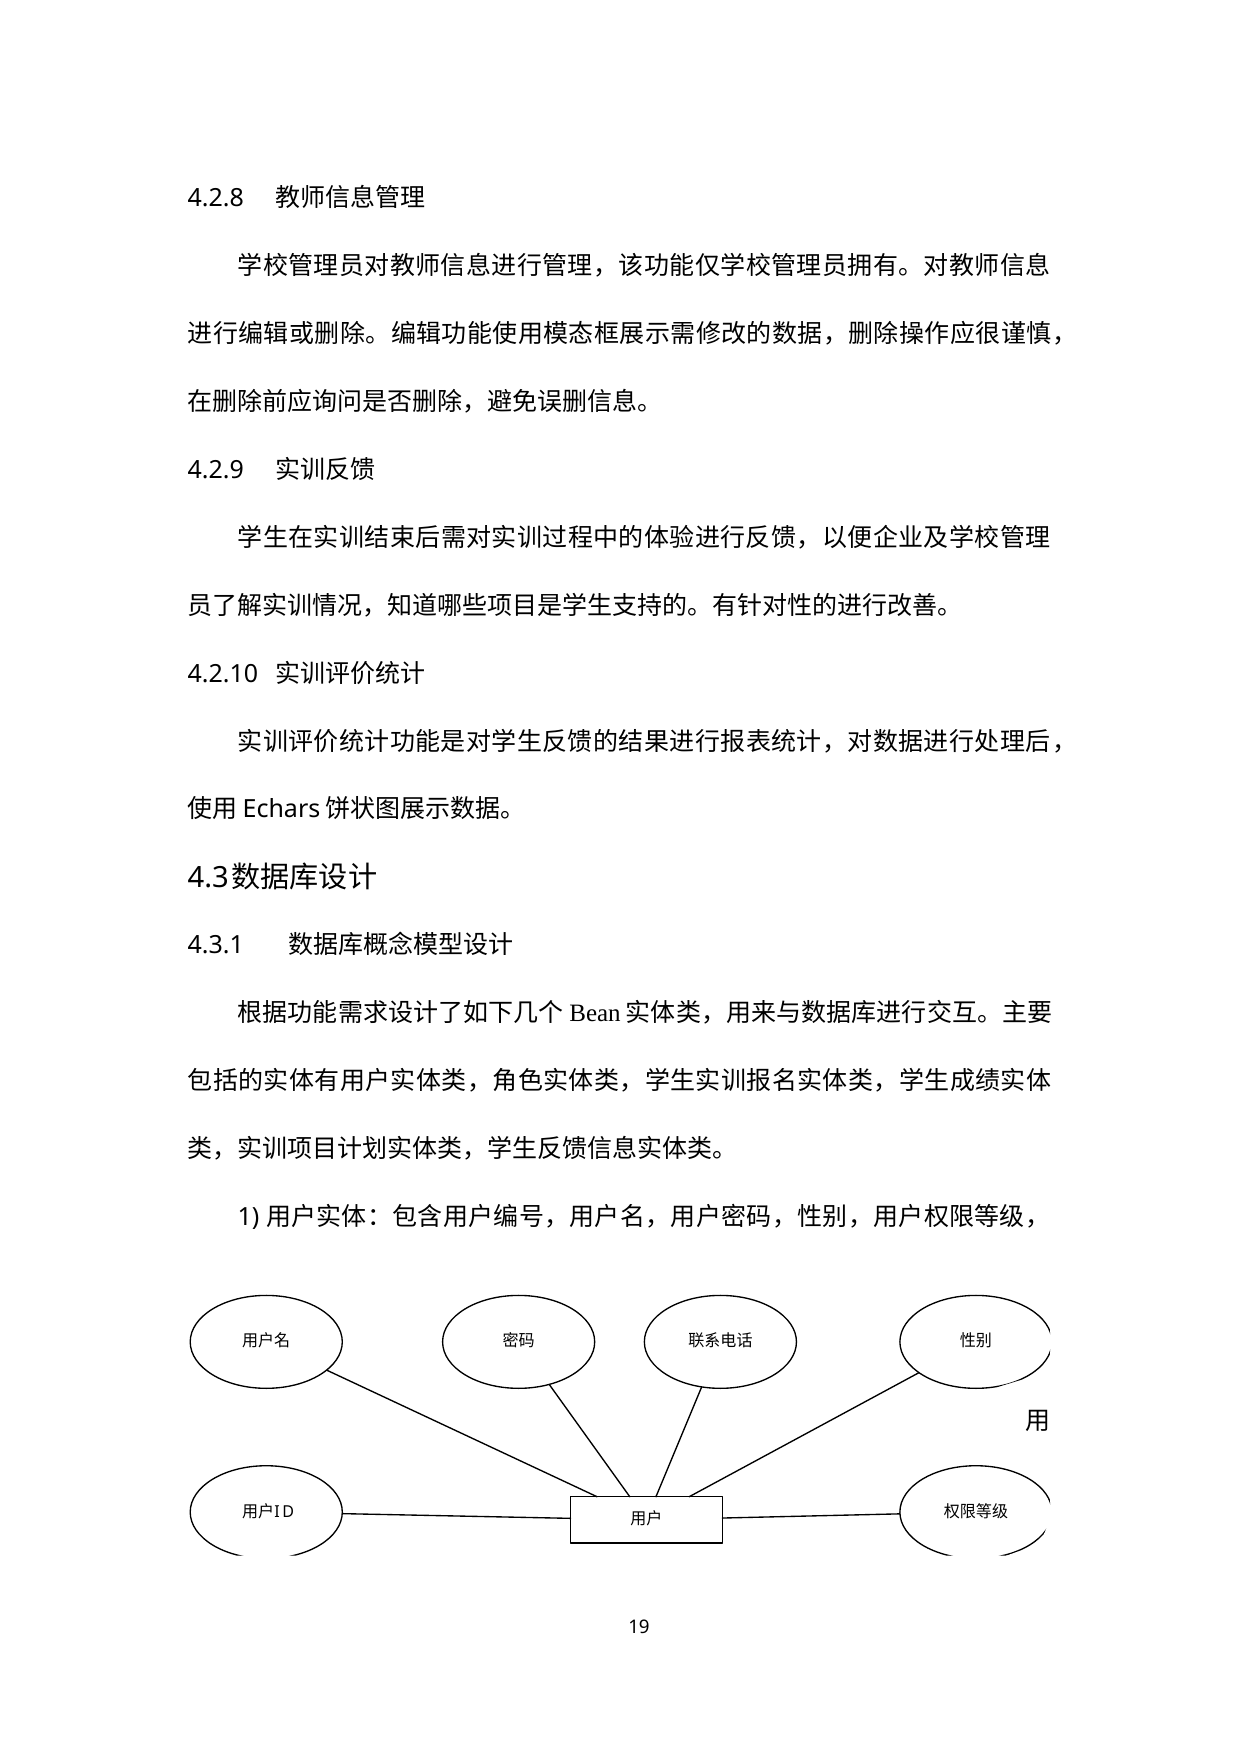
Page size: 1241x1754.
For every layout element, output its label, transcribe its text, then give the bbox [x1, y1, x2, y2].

list 用户实体：包含用户编号，用户名，用户密码，性别，用户权限等级，用户联系方式。其实体属性图如图13所示： [187, 1181, 1053, 1452]
text 学校管理员对教师信息进行管理，该功能仅学校管理员拥有。对教师信息进行编辑或删除。编辑功能使用模态框展示需修改的数据，删除操作应很谨慎，在删除前应询问是否删除，避免误删信息。 [187, 230, 1053, 433]
text 实训评价统计功能是对学生反馈的结果进行报表统计，对数据进行处理后，使用Echars饼状图展示数据。 [187, 705, 1053, 841]
subtitle 实训反馈 [187, 433, 1053, 501]
subtitle 数据库概念模型设计 [187, 909, 1053, 977]
text 学生在实训结束后需对实训过程中的体验进行反馈，以便企业及学校管理员了解实训情况，知道哪些项目是学生支持的。有针对性的进行改善。 [187, 501, 1053, 637]
subtitle 实训评价统计 [187, 637, 1053, 705]
text 根据功能需求设计了如下几个Bean实体类，用来与数据库进行交互。主要包括的实体有用户实体类，角色实体类，学生实训报名实体类，学生成绩实体类，实训项目计划实体类，学生反馈信息实体类。 [187, 977, 1053, 1181]
subtitle 教师信息管理 [187, 162, 1053, 230]
subtitle 数据库设计 [187, 841, 1053, 909]
